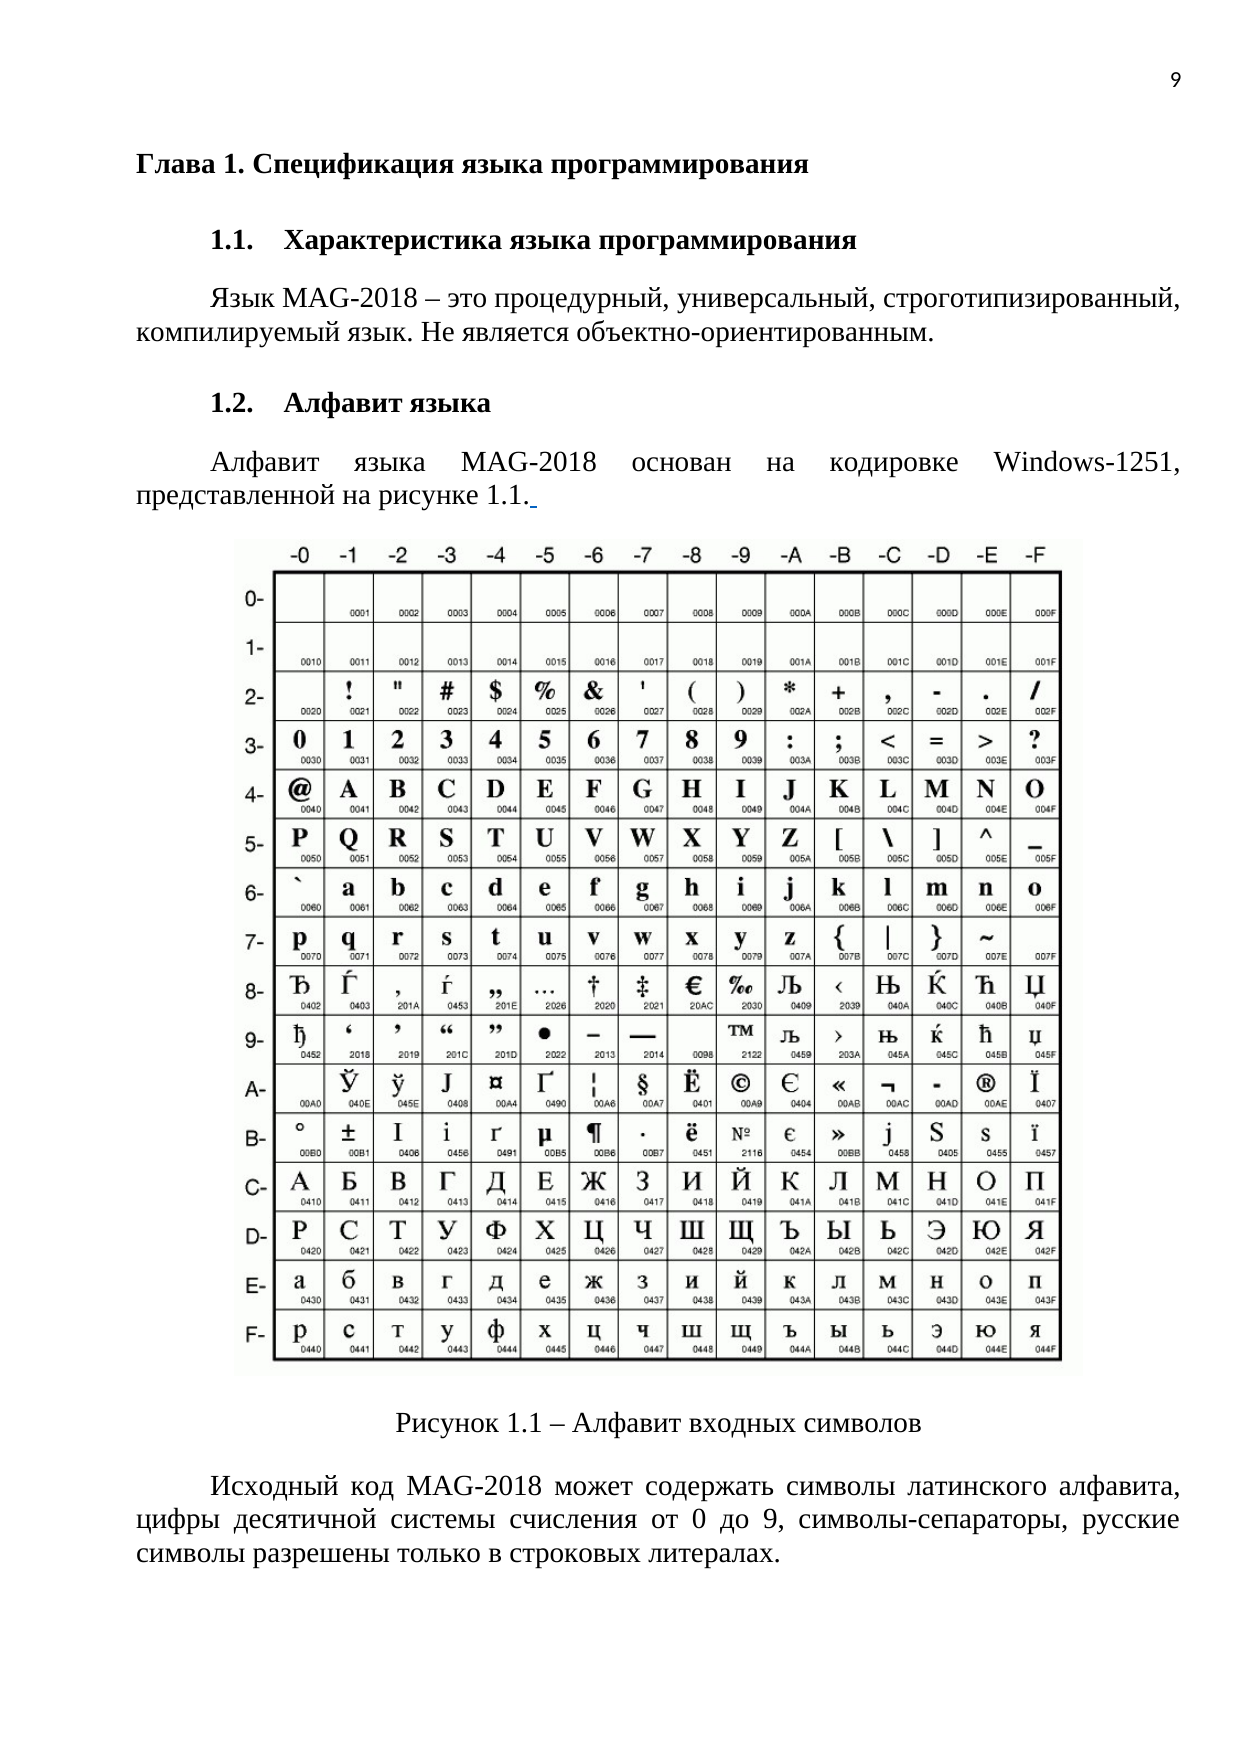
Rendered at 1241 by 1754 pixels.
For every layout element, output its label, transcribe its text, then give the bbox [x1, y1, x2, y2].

picture [234, 539, 1083, 1376]
text Исходный код MAG-2018 может содержать символы латинского алфавита, цифры десятичной системы счисления от 0 до 9, символы-сепараторы, русские символы разрешены только в строковых литералах. [136, 1468, 1181, 1568]
subtitle Глава 1. Спецификация языка программирования [136, 146, 1181, 179]
text Алфавит языка MAG-2018 основан на кодировке Windows-1251, представленной на рисунке 1.1. [136, 444, 1181, 511]
list Алфавит языка [136, 385, 1181, 419]
text Язык MAG-2018 – это процедурный, универсальный, строготипизированный, компилируемый язык. Hе является объектно-ориентированным. [136, 281, 1181, 348]
text Рисунок 1.1 – Алфавит входных символов [136, 1405, 1181, 1439]
subtitle Характеристика языка программирования [136, 222, 1181, 256]
